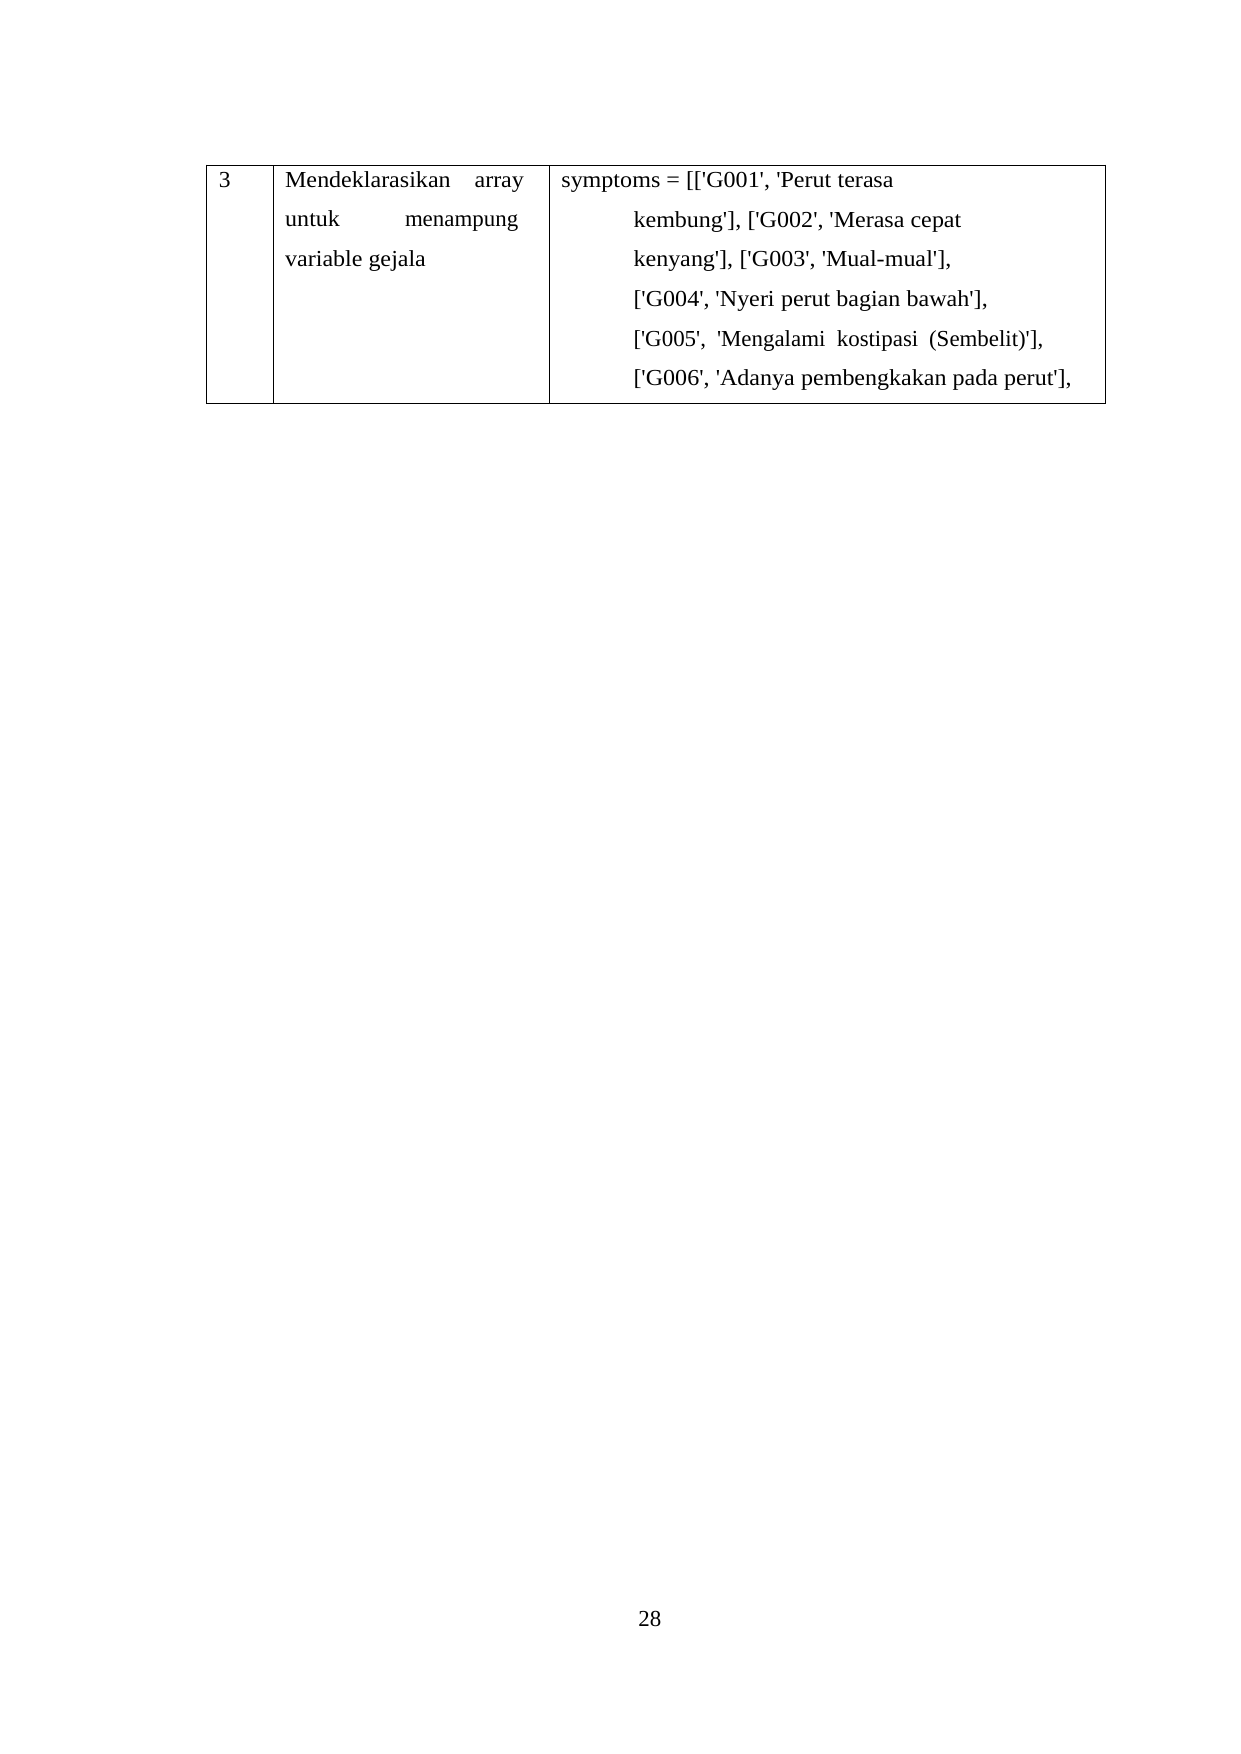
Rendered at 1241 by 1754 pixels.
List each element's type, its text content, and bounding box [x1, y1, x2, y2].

table_cell symptoms = [['G001', 'Perut terasa kembung'], ['G002', 'Merasa cepat kenyang'], ['G003', 'Mual-mual'], ['G004', 'Nyeri perut bagian bawah'], ['G005', 'Mengalami kostipasi (Sembelit)'], ['G006', 'Adanya pembengkakan pada perut'], [550, 166, 1105, 403]
table_cell Mendeklarasikan array untuk menampung variable gejala [274, 166, 549, 403]
table_cell 3 [207, 166, 273, 403]
